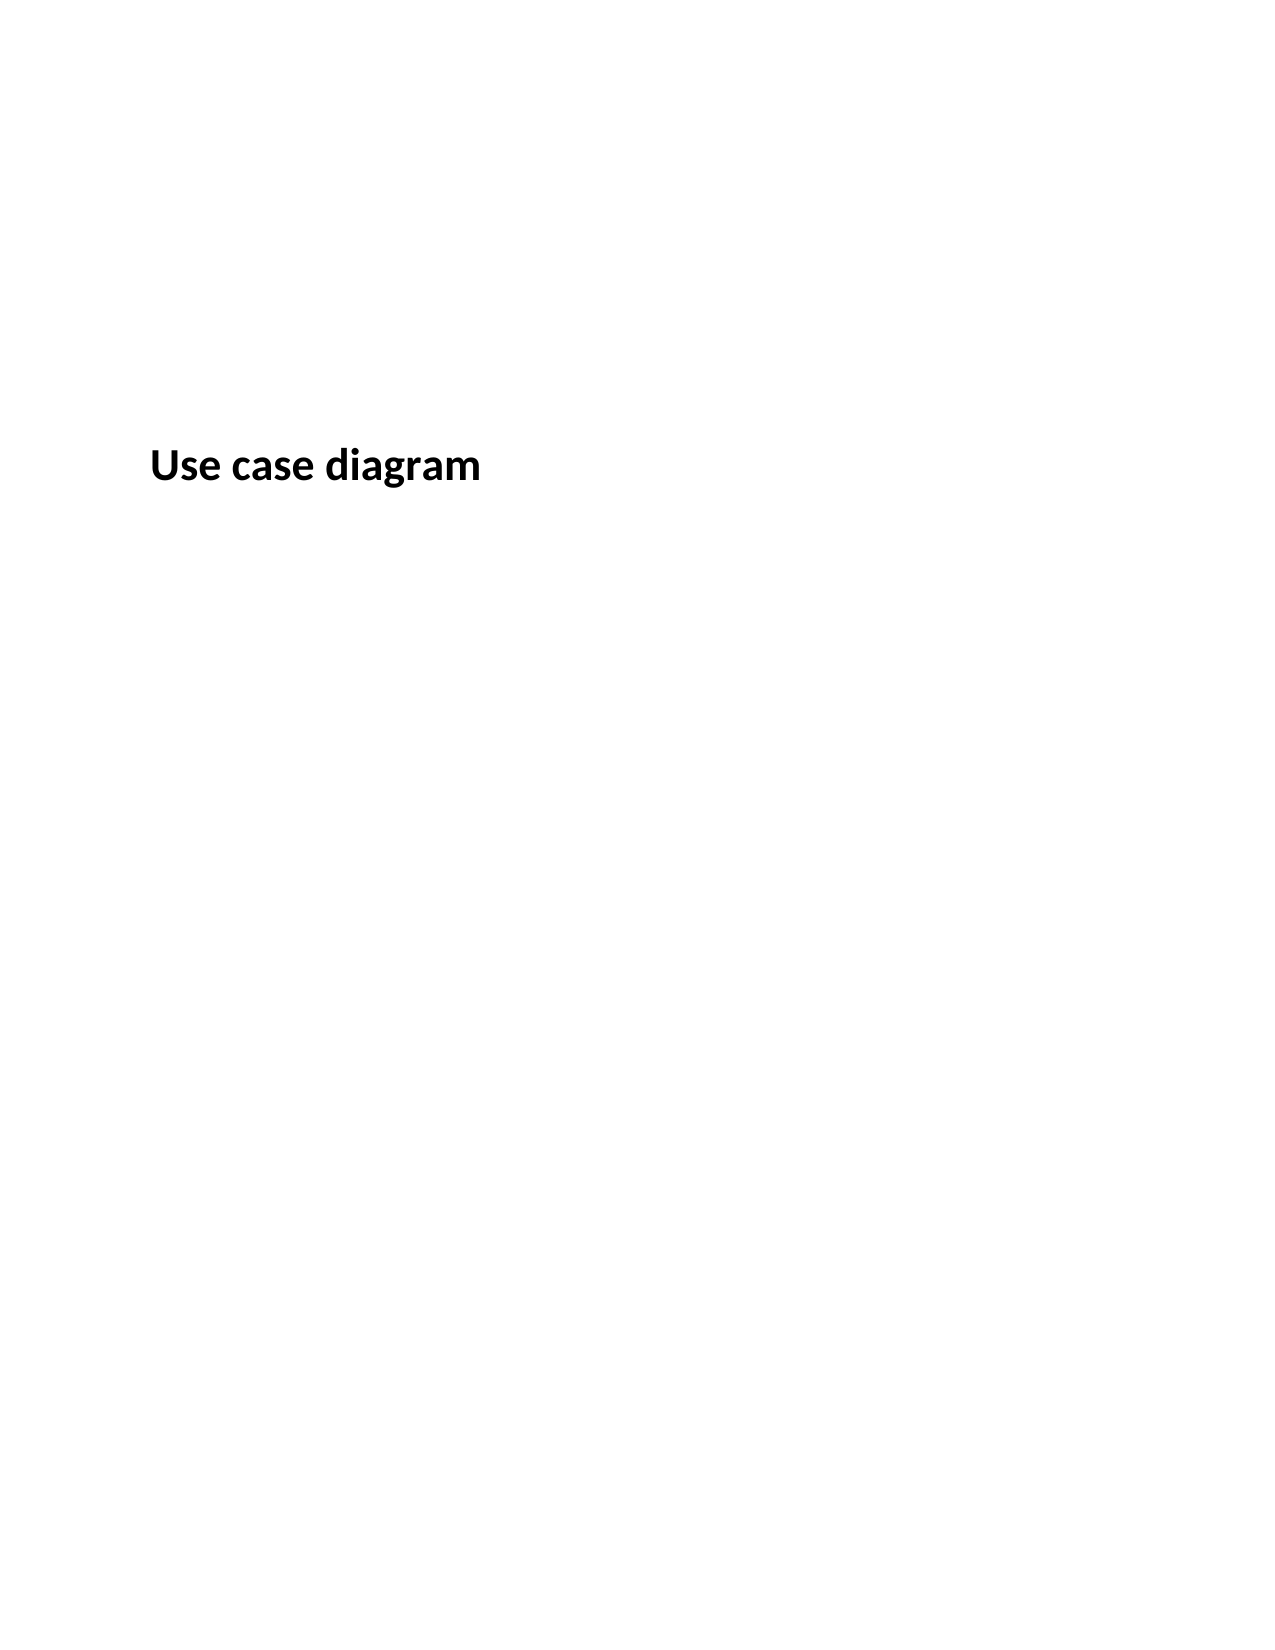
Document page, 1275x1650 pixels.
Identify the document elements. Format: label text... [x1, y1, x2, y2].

text Use case diagram [150, 436, 1125, 492]
